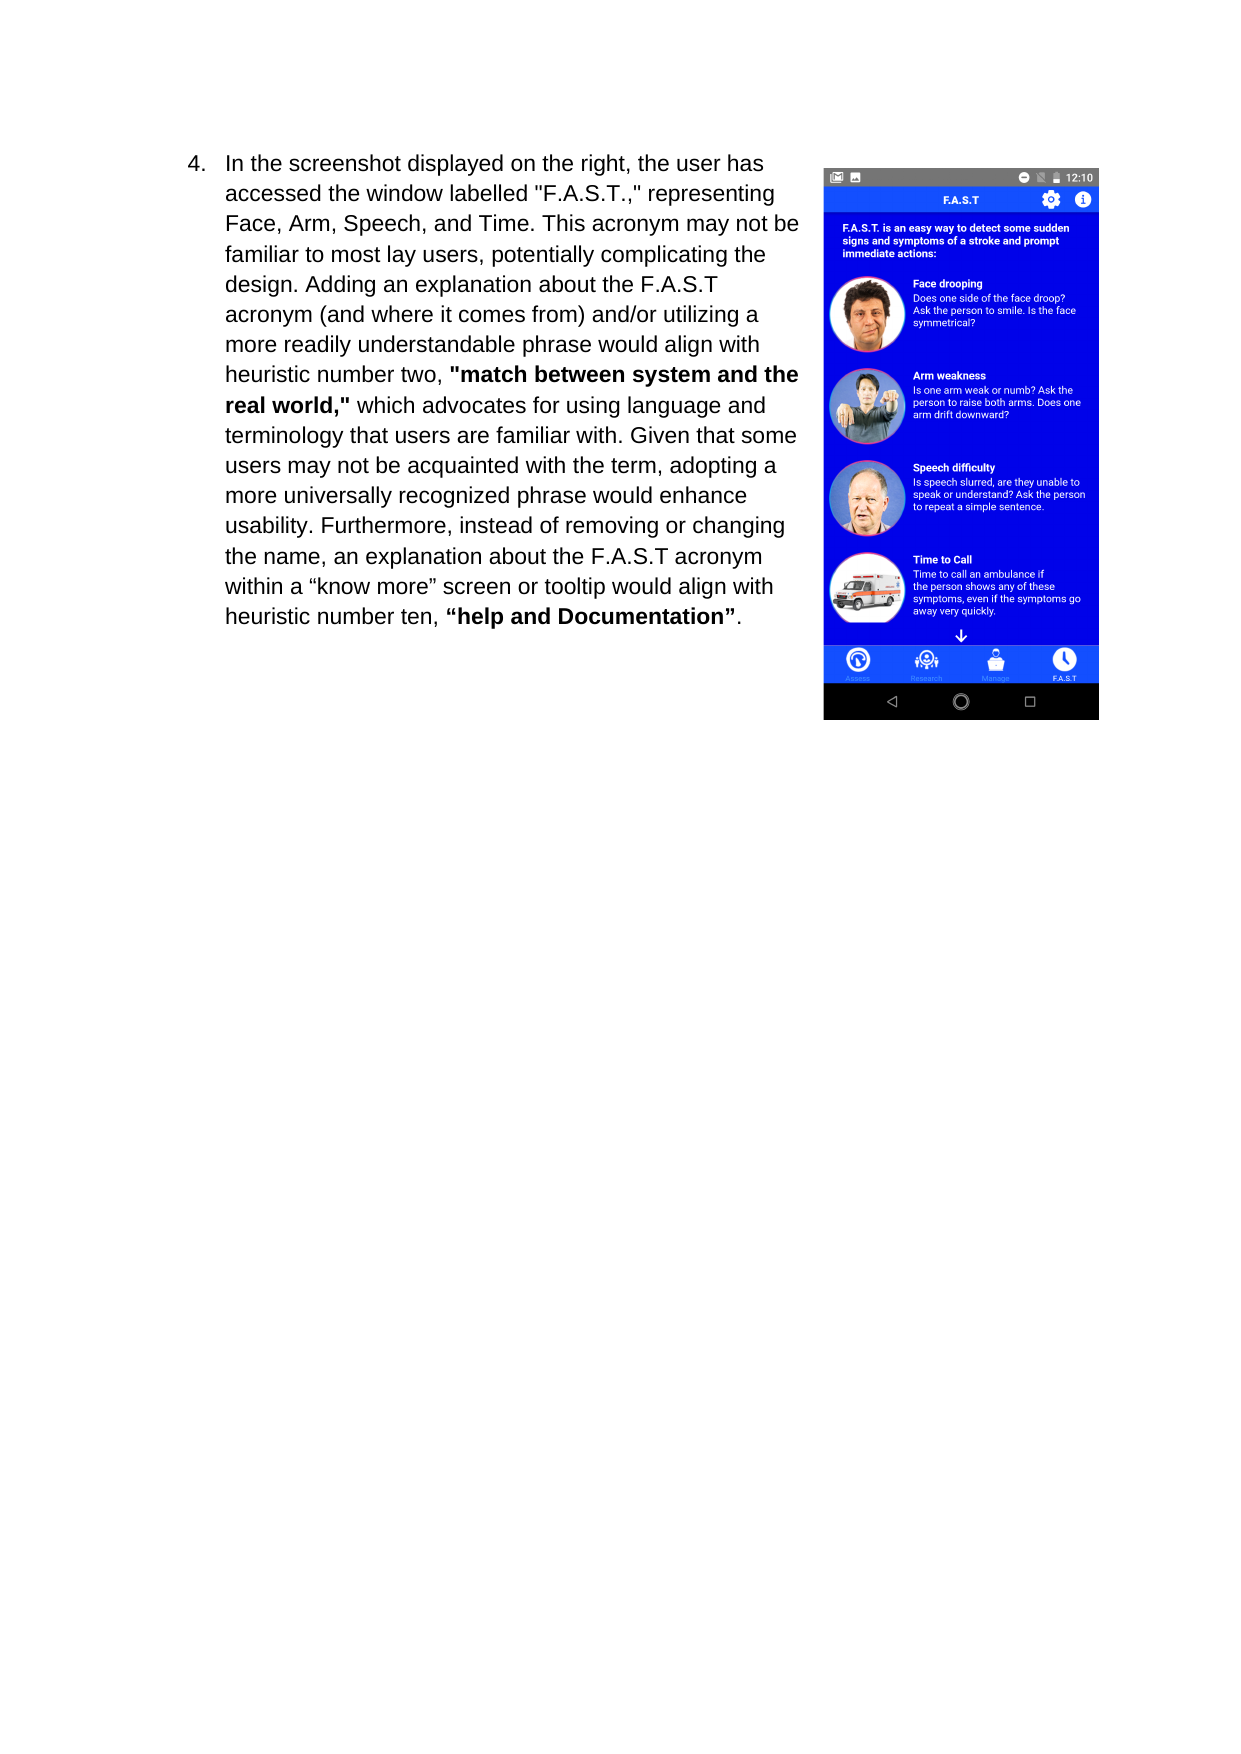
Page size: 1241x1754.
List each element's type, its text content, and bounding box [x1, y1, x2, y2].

picture [823, 168, 1099, 720]
